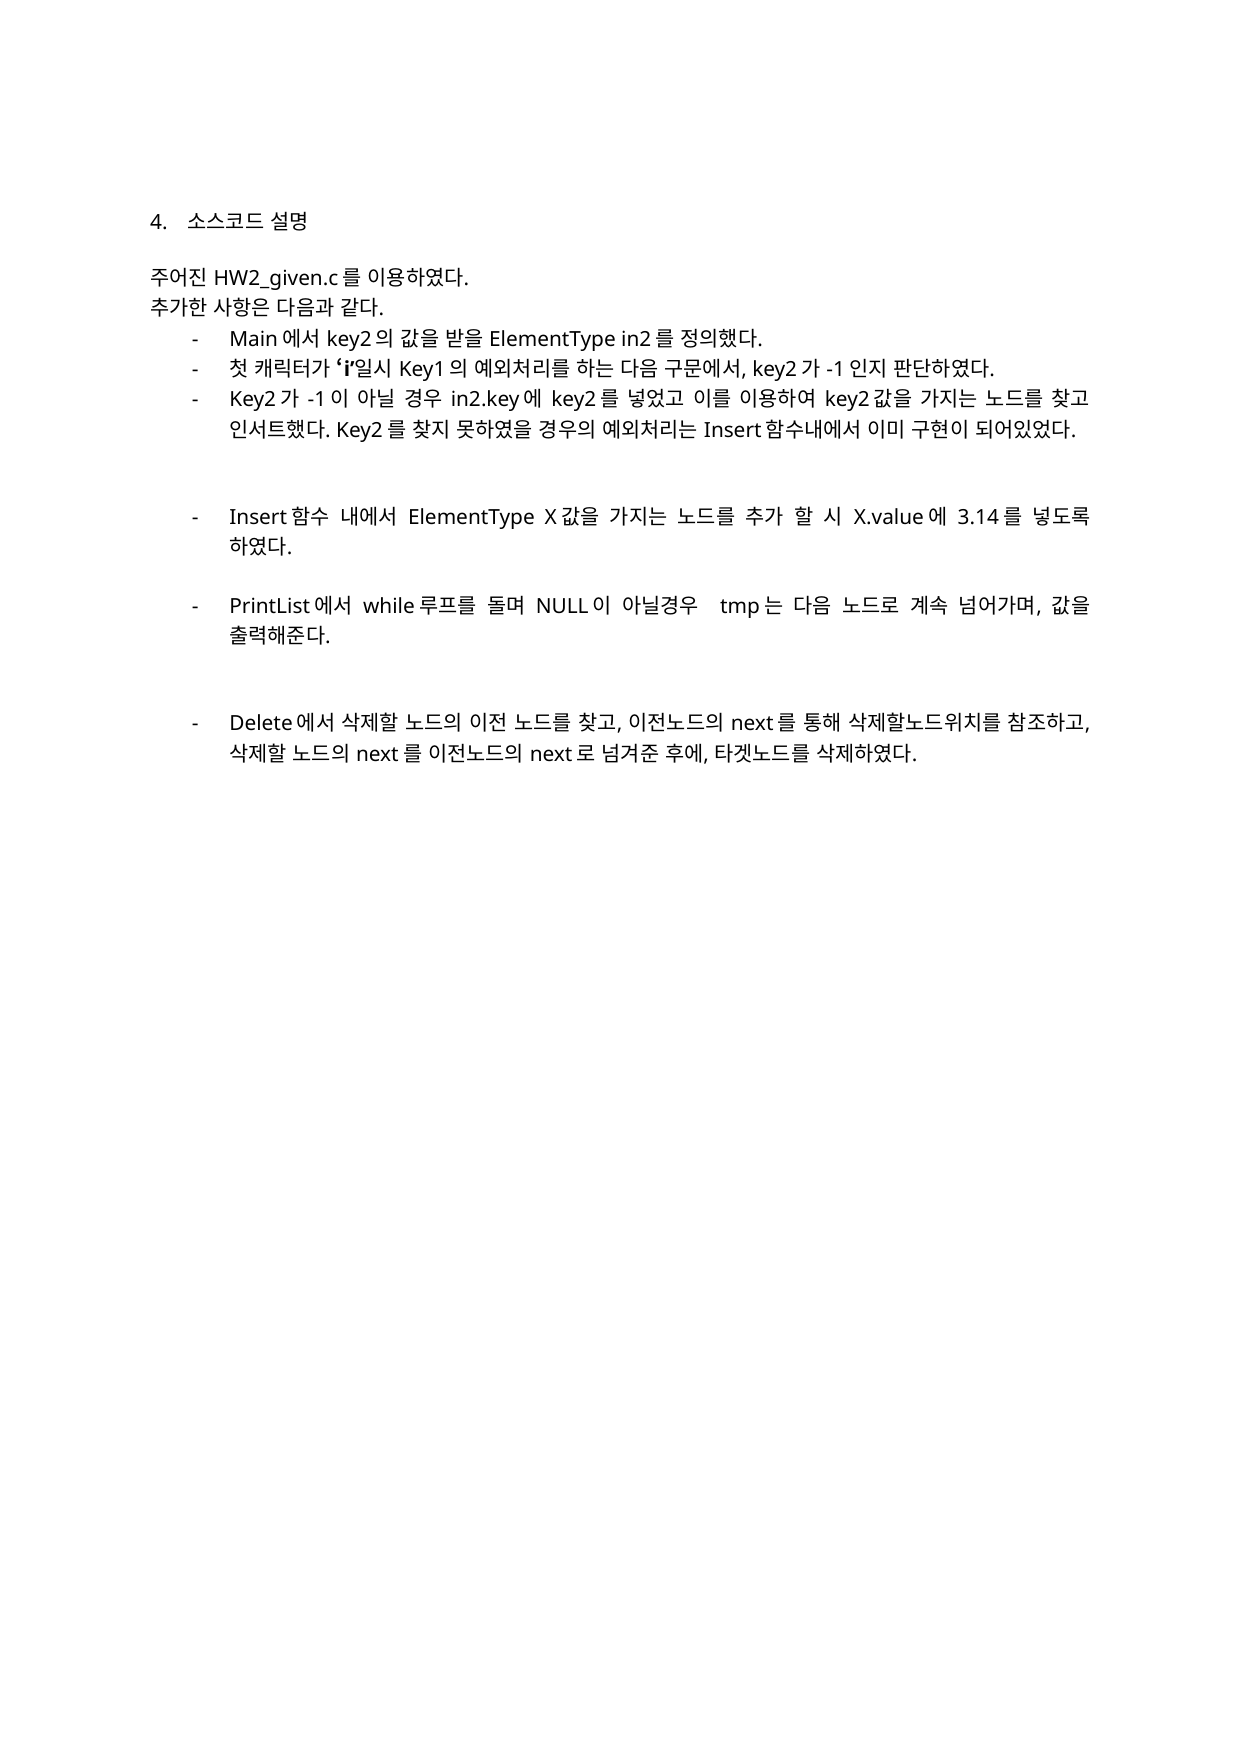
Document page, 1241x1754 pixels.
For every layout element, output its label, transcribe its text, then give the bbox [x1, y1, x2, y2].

list 첫 캐릭터가 ‘i’일시 Key1의 예외처리를 하는 다음 구문에서, key2가 -1인지 판단하였다. [192, 352, 1090, 382]
list Main에서 key2의 값을 받을 ElementType in2를 정의했다. [192, 322, 1090, 352]
text 주어진 HW2_given.c를 이용하였다. [150, 261, 1090, 292]
list Insert함수 내에서 ElementType X값을 가지는 노드를 추가 할 시 X.value에 3.14를 넣도록 하였다. [192, 500, 1090, 561]
text 추가한 사항은 다음과 같다. [150, 292, 1090, 322]
list Key2가 -1이 아닐 경우 in2.key에 key2를 넣었고 이를 이용하여 key2값을 가지는 노드를 찾고 인서트했다. Key2를 찾지 못하였을 경우의 예외처리는 Insert함수내에서 이미 구현이 되어있었다. [192, 382, 1090, 443]
list Delete에서 삭제할 노드의 이전 노드를 찾고, 이전노드의 next를 통해 삭제할노드위치를 참조하고, 삭제할 노드의 next를 이전노드의 next로 넘겨준 후에, 타겟노드를 삭제하였다. [192, 707, 1090, 767]
list 소스코드 설명 [150, 206, 1090, 236]
list PrintList에서 while루프를 돌며 NULL이 아닐경우 tmp는 다음 노드로 계속 넘어가며, 값을 출력해준다. [192, 589, 1090, 650]
